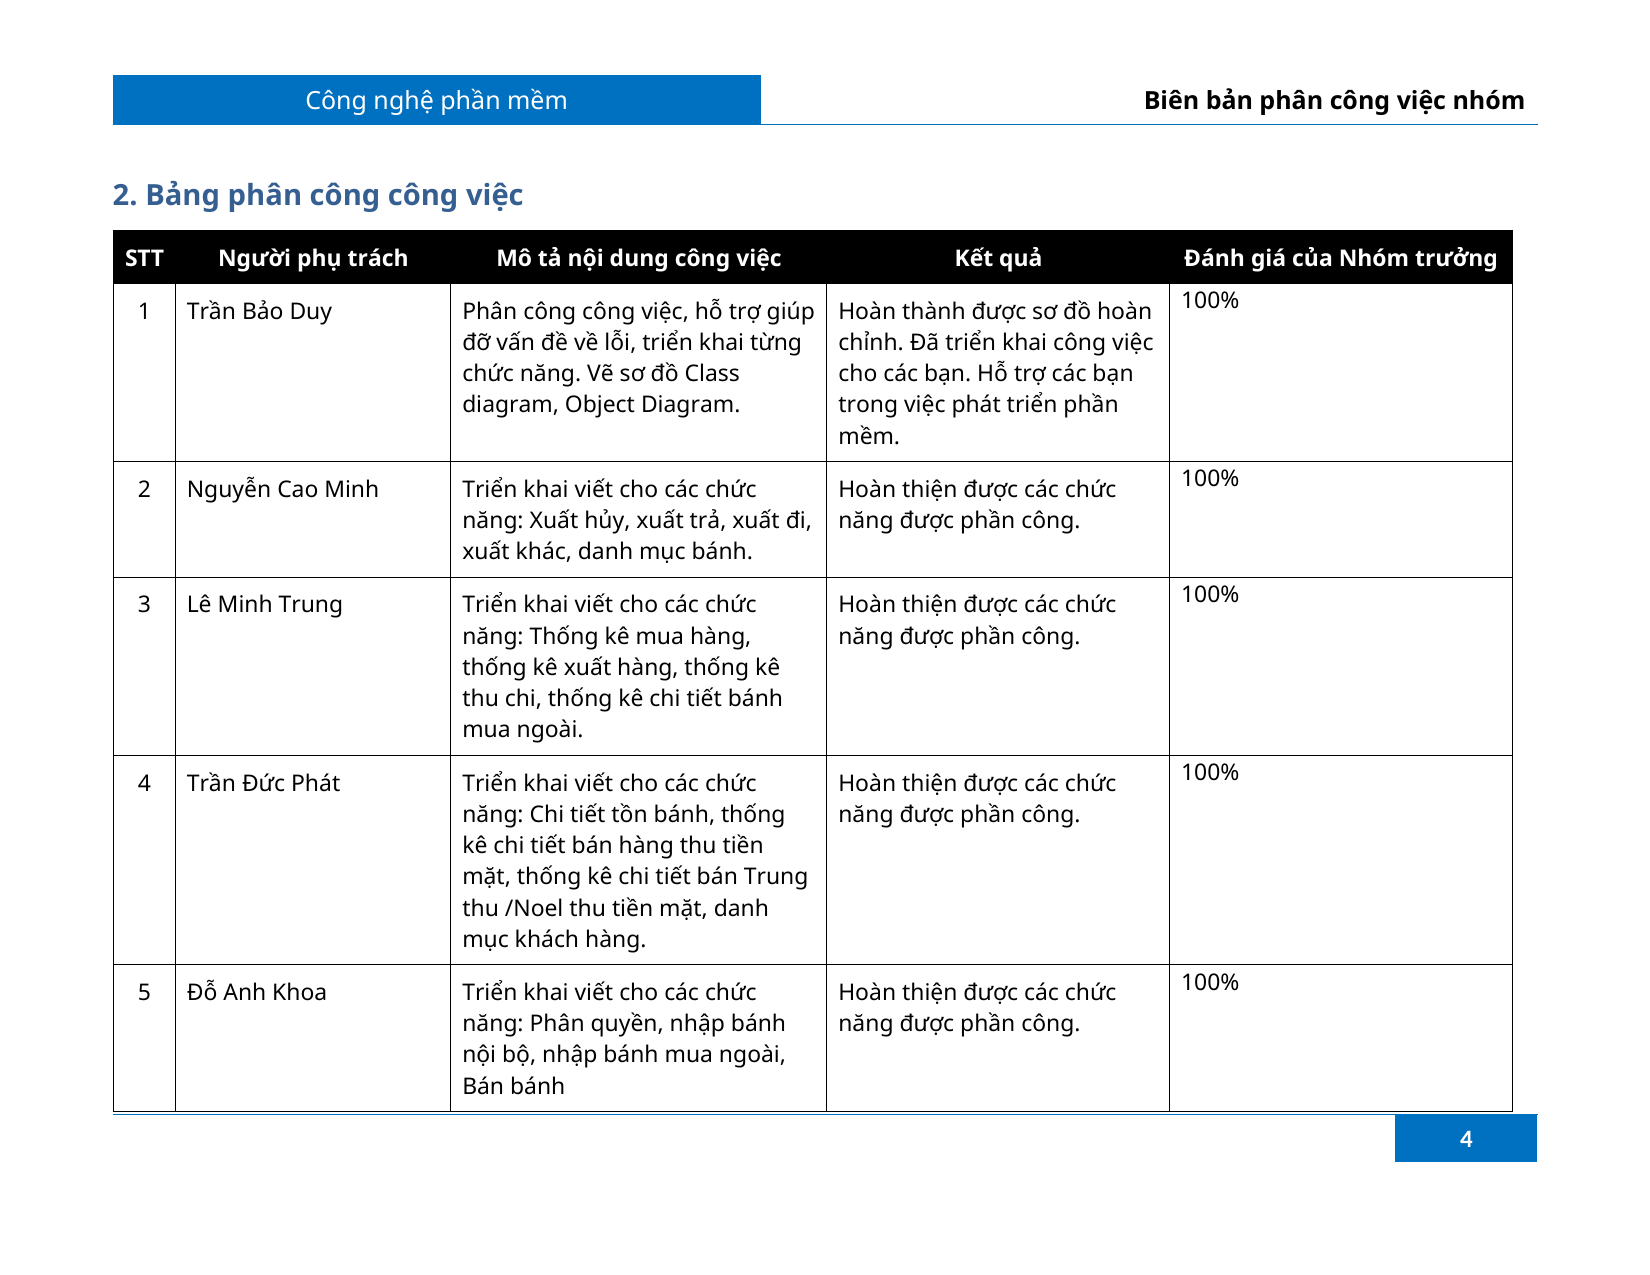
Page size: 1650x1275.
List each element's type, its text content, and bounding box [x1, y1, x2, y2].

table_cell Triển khai viết cho các chức năng: Thống kê mua hàng, thống kê xuất hàng, thống kê thu chi, thống kê chi tiết bánh mua ngoài. [451, 578, 826, 755]
table_cell Nguyễn Cao Minh [176, 462, 450, 577]
table_cell 100% [1170, 756, 1512, 964]
subtitle Bảng phân công công việc [112, 174, 1537, 214]
table_header Đánh giá của Nhóm trưởng [1170, 231, 1512, 283]
table_cell 2 [114, 462, 175, 577]
table_cell Lê Minh Trung [176, 578, 450, 755]
table_cell 100% [1170, 965, 1512, 1111]
table_header Người phụ trách [176, 231, 450, 283]
table_cell 100% [1170, 462, 1512, 577]
table_header STT [114, 231, 175, 283]
table_header Mô tả nội dung công việc [451, 231, 826, 283]
table_cell Trần Đức Phát [176, 756, 450, 964]
table_cell 1 [114, 284, 175, 461]
table_cell Đỗ Anh Khoa [176, 965, 450, 1111]
table_cell Phân công công việc, hỗ trợ giúp đỡ vấn đề về lỗi, triển khai từng chức năng. Vẽ sơ đồ Class diagram, Object Diagram. [451, 284, 826, 461]
table_cell Hoàn thiện được các chức năng được phần công. [827, 462, 1169, 577]
table_cell 100% [1170, 578, 1512, 755]
table_cell Triển khai viết cho các chức năng: Xuất hủy, xuất trả, xuất đi, xuất khác, danh mục bánh. [451, 462, 826, 577]
table_cell 4 [114, 756, 175, 964]
table_cell Triển khai viết cho các chức năng: Chi tiết tồn bánh, thống kê chi tiết bán hàng thu tiền mặt, thống kê chi tiết bán Trung thu /Noel thu tiền mặt, danh mục khách hàng. [451, 756, 826, 964]
table_cell Hoàn thiện được các chức năng được phần công. [827, 756, 1169, 964]
table_header Kết quả [827, 231, 1169, 283]
table_cell 100% [1170, 284, 1512, 461]
table_cell 3 [114, 578, 175, 755]
table_cell Trần Bảo Duy [176, 284, 450, 461]
table_cell 5 [114, 965, 175, 1111]
table_cell Hoàn thiện được các chức năng được phần công. [827, 578, 1169, 755]
table_cell Hoàn thiện được các chức năng được phần công. [827, 965, 1169, 1111]
table_cell Triển khai viết cho các chức năng: Phân quyền, nhập bánh nội bộ, nhập bánh mua ngoài, Bán bánh [451, 965, 826, 1111]
table_cell Hoàn thành được sơ đồ hoàn chỉnh. Đã triển khai công việc cho các bạn. Hỗ trợ các bạn trong việc phát triển phần mềm. [827, 284, 1169, 461]
